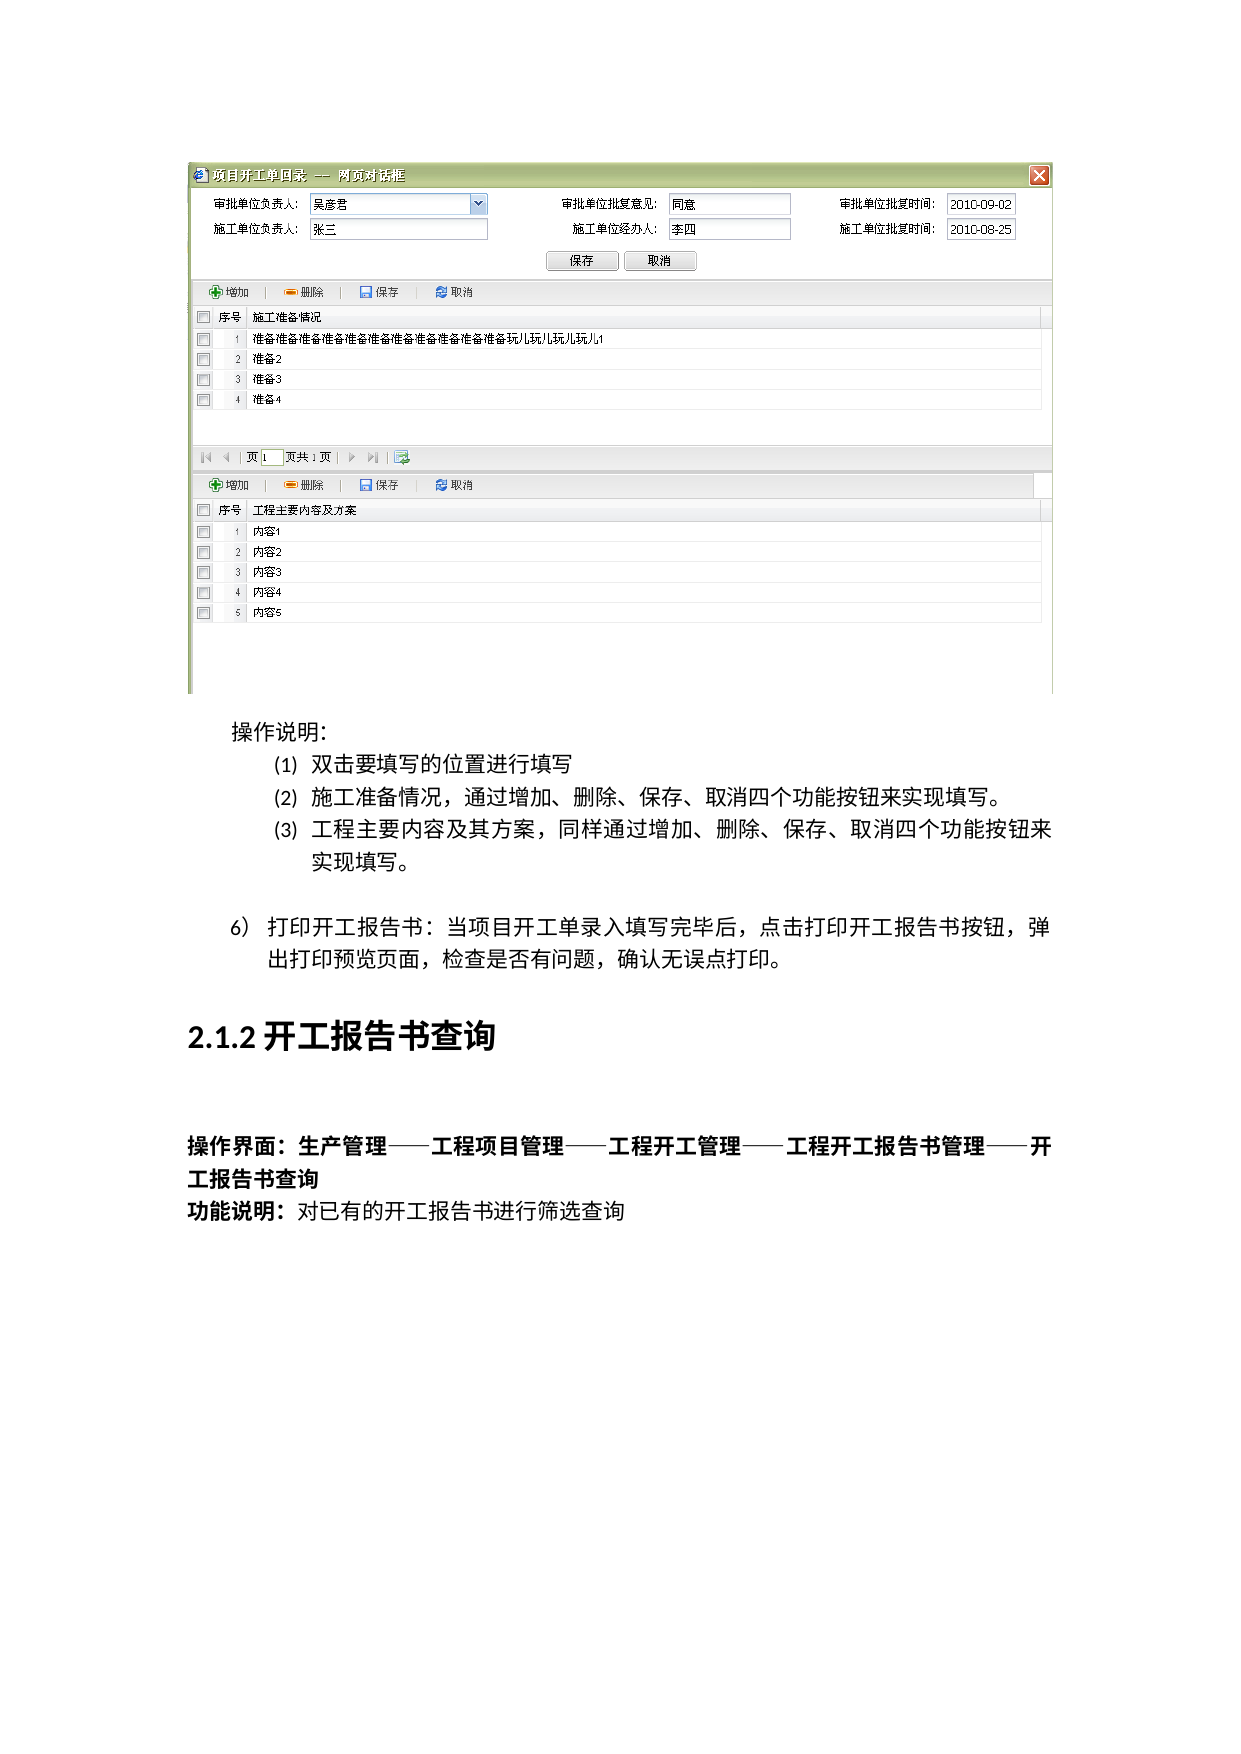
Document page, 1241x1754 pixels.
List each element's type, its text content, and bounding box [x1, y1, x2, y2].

list 工程主要内容及其方案，同样通过增加、删除、保存、取消四个功能按钮来实现填写。 [273, 812, 1053, 877]
list 打印开工报告书：当项目开工单录入填写完毕后，点击打印开工报告书按钮，弹出打印预览页面，检查是否有问题，确认无误点打印。 [230, 909, 1053, 974]
text 操作界面：生产管理——工程项目管理——工程开工管理——工程开工报告书管理——开工报告书查询 [187, 1129, 1053, 1194]
text 功能说明：对已有的开工报告书进行筛选查询 [187, 1194, 1053, 1226]
list 施工准备情况，通过增加、删除、保存、取消四个功能按钮来实现填写。 [273, 779, 1053, 812]
list 双击要填写的位置进行填写 [273, 747, 1053, 779]
subtitle 2.1.2 开工报告书查询 [187, 1002, 1053, 1067]
picture [187, 162, 1053, 694]
text 操作说明： [187, 714, 1053, 747]
